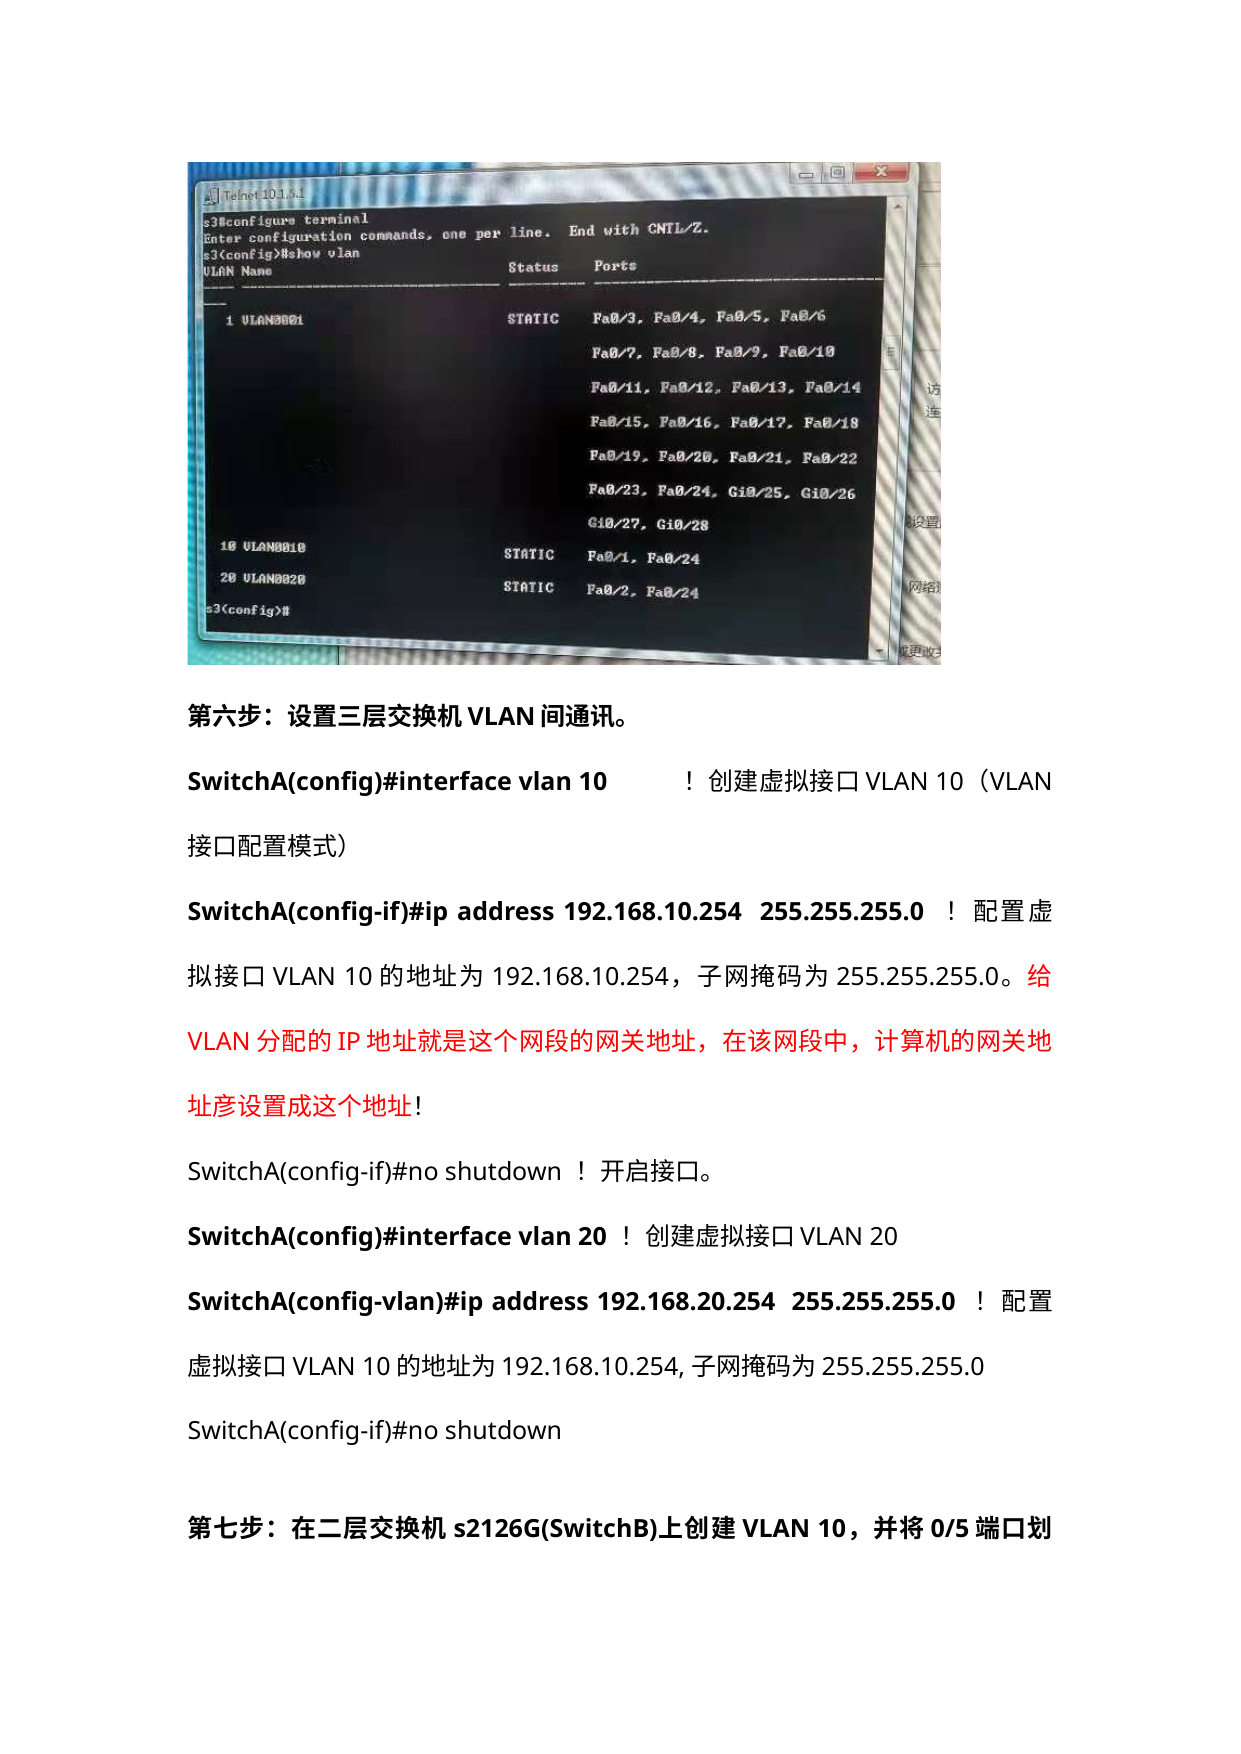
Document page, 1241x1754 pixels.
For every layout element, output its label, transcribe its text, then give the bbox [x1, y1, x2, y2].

text SwitchA(config-vlan)#ip address 192.168.20.254 255.255.255.0 ！配置虚拟接口VLAN 10的地址为192.168.10.254, 子网掩码为255.255.255.0 [187, 1267, 1053, 1397]
text SwitchA(config-if)#no shutdown [187, 1397, 1053, 1462]
text 第六步：设置三层交换机VLAN间通讯。 [187, 682, 1053, 747]
text SwitchA(config-if)#no shutdown ！开启接口。 [187, 1137, 1053, 1202]
text SwitchA(config)#interface vlan 10 ！创建虚拟接口VLAN 10（VLAN接口配置模式） [187, 747, 1053, 877]
text SwitchA(config-if)#ip address 192.168.10.254 255.255.255.0 ！配置虚拟接口VLAN 10的地址为192.168.10.254，子网掩码为255.255.255.0。给VLAN分配的IP地址就是这个网段的网关地址，在该网段中，计算机的网关地址彦设置成这个地址！ [187, 877, 1053, 1137]
text SwitchA(config)#interface vlan 20 ！创建虚拟接口VLAN 20 [187, 1202, 1053, 1267]
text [187, 1494, 1053, 1559]
picture [187, 162, 941, 665]
